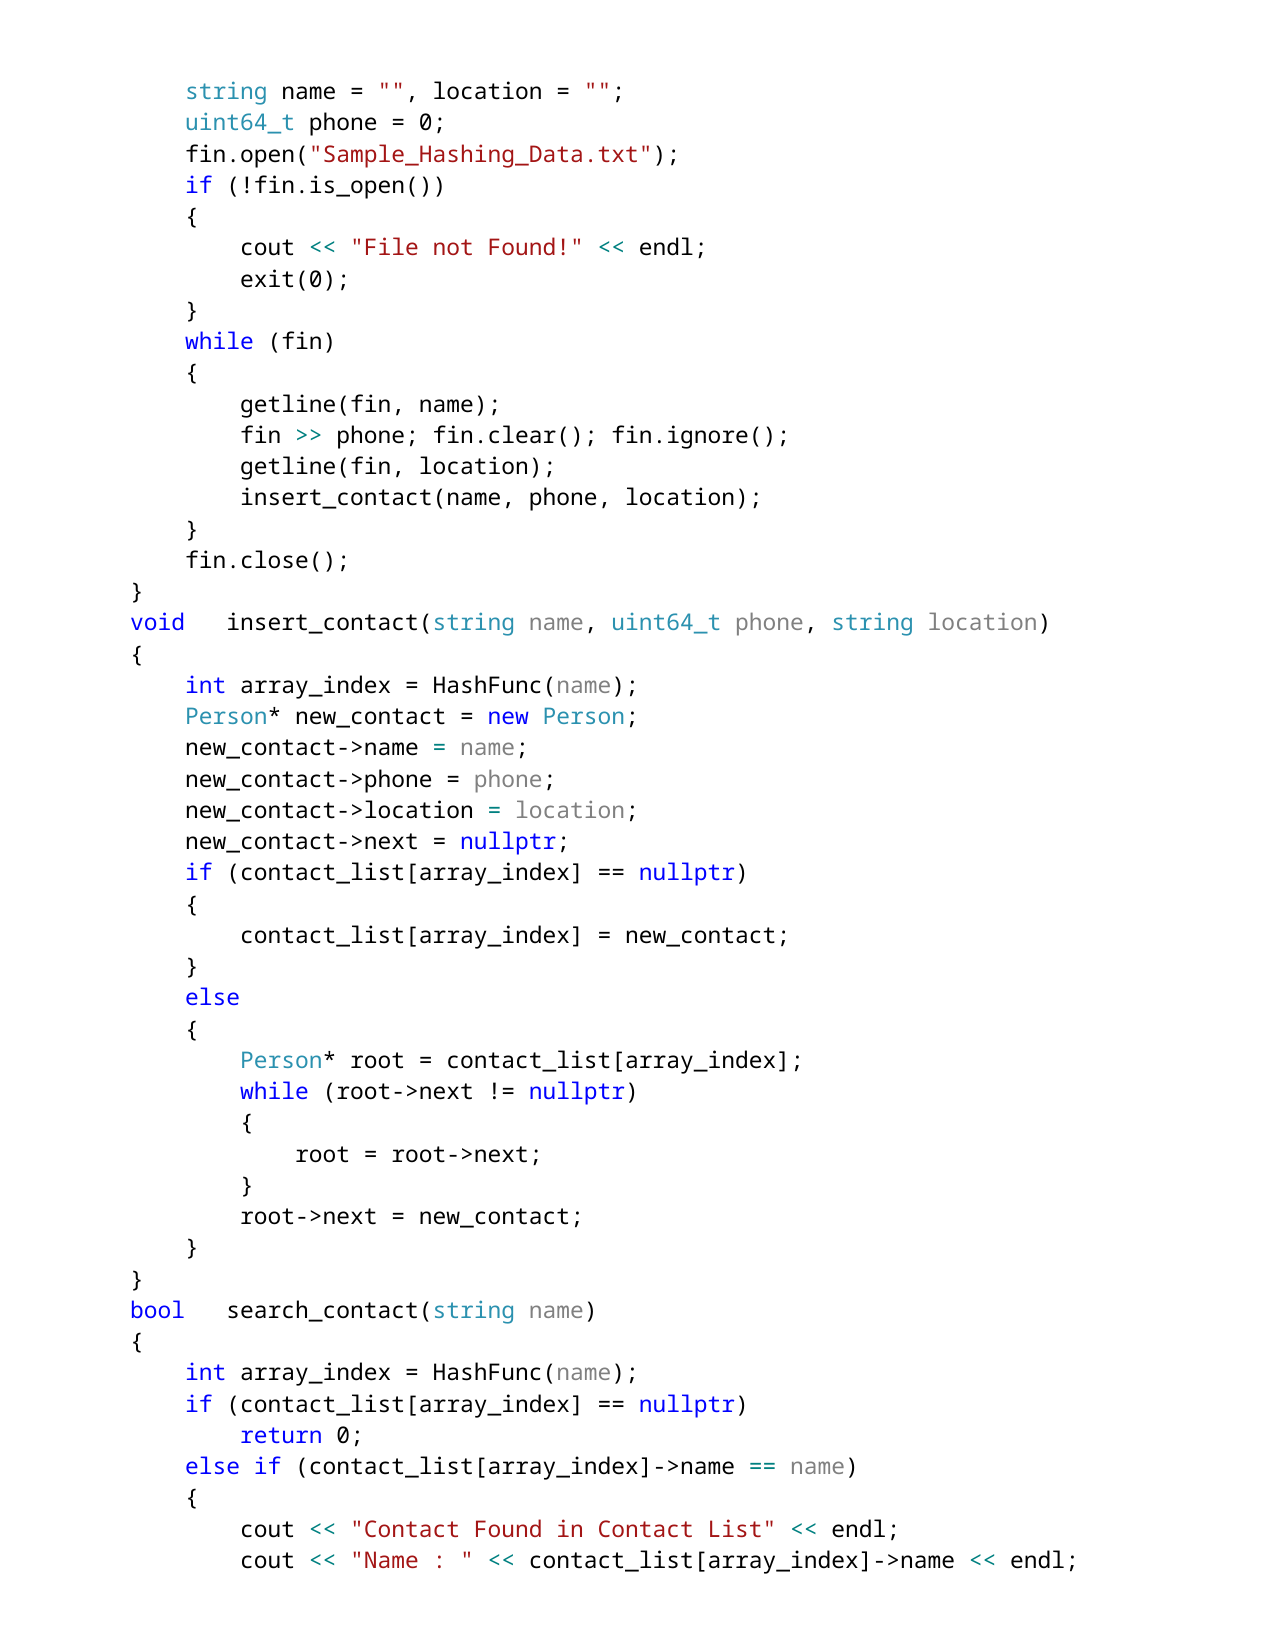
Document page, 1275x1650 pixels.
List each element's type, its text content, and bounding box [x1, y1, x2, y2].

text fin.open("Sample_Hashing_Data.txt"); [75, 137, 1200, 169]
text root = root->next; [75, 1137, 1200, 1169]
text { [75, 1481, 1200, 1512]
text else [75, 981, 1200, 1012]
text { [75, 1106, 1200, 1137]
text { [75, 1012, 1200, 1044]
text cout << "File not Found!" << endl; [75, 231, 1200, 262]
text cout << "Name : " << contact_list[array_index]->name << endl; [75, 1544, 1200, 1575]
text contact_list[array_index] = new_contact; [75, 919, 1200, 950]
text { [75, 200, 1200, 231]
text while (fin) [75, 325, 1200, 356]
text int array_index = HashFunc(name); [75, 1356, 1200, 1387]
text fin.close(); [75, 544, 1200, 575]
text int array_index = HashFunc(name); [75, 669, 1200, 700]
text uint64_t phone = 0; [75, 106, 1200, 137]
text while (root->next != nullptr) [75, 1075, 1200, 1106]
text } [75, 575, 1200, 606]
text cout << "Contact Found in Contact List" << endl; [75, 1512, 1200, 1544]
text if (contact_list[array_index] == nullptr) [75, 856, 1200, 887]
text } [75, 294, 1200, 325]
text new_contact->location = location; [75, 794, 1200, 825]
text void insert_contact(string name, uint64_t phone, string location) [75, 606, 1200, 637]
text } [75, 1169, 1200, 1200]
text root->next = new_contact; [75, 1200, 1200, 1231]
text new_contact->phone = phone; [75, 762, 1200, 794]
text insert_contact(name, phone, location); [75, 481, 1200, 512]
text if (!fin.is_open()) [75, 169, 1200, 200]
text } [75, 1262, 1200, 1294]
text exit(0); [75, 262, 1200, 294]
text Person* root = contact_list[array_index]; [75, 1044, 1200, 1075]
text { [75, 356, 1200, 387]
text bool search_contact(string name) [75, 1294, 1200, 1325]
text { [75, 1325, 1200, 1356]
text } [75, 1231, 1200, 1262]
text getline(fin, name); [75, 387, 1200, 419]
text new_contact->next = nullptr; [75, 825, 1200, 856]
text else if (contact_list[array_index]->name == name) [75, 1450, 1200, 1481]
text fin >> phone; fin.clear(); fin.ignore(); [75, 419, 1200, 450]
text getline(fin, location); [75, 450, 1200, 481]
text } [75, 512, 1200, 544]
text { [75, 637, 1200, 669]
text string name = "", location = ""; [75, 75, 1200, 106]
text Person* new_contact = new Person; [75, 700, 1200, 731]
text } [75, 950, 1200, 981]
text if (contact_list[array_index] == nullptr) [75, 1387, 1200, 1419]
text { [75, 887, 1200, 919]
text return 0; [75, 1419, 1200, 1450]
text new_contact->name = name; [75, 731, 1200, 762]
